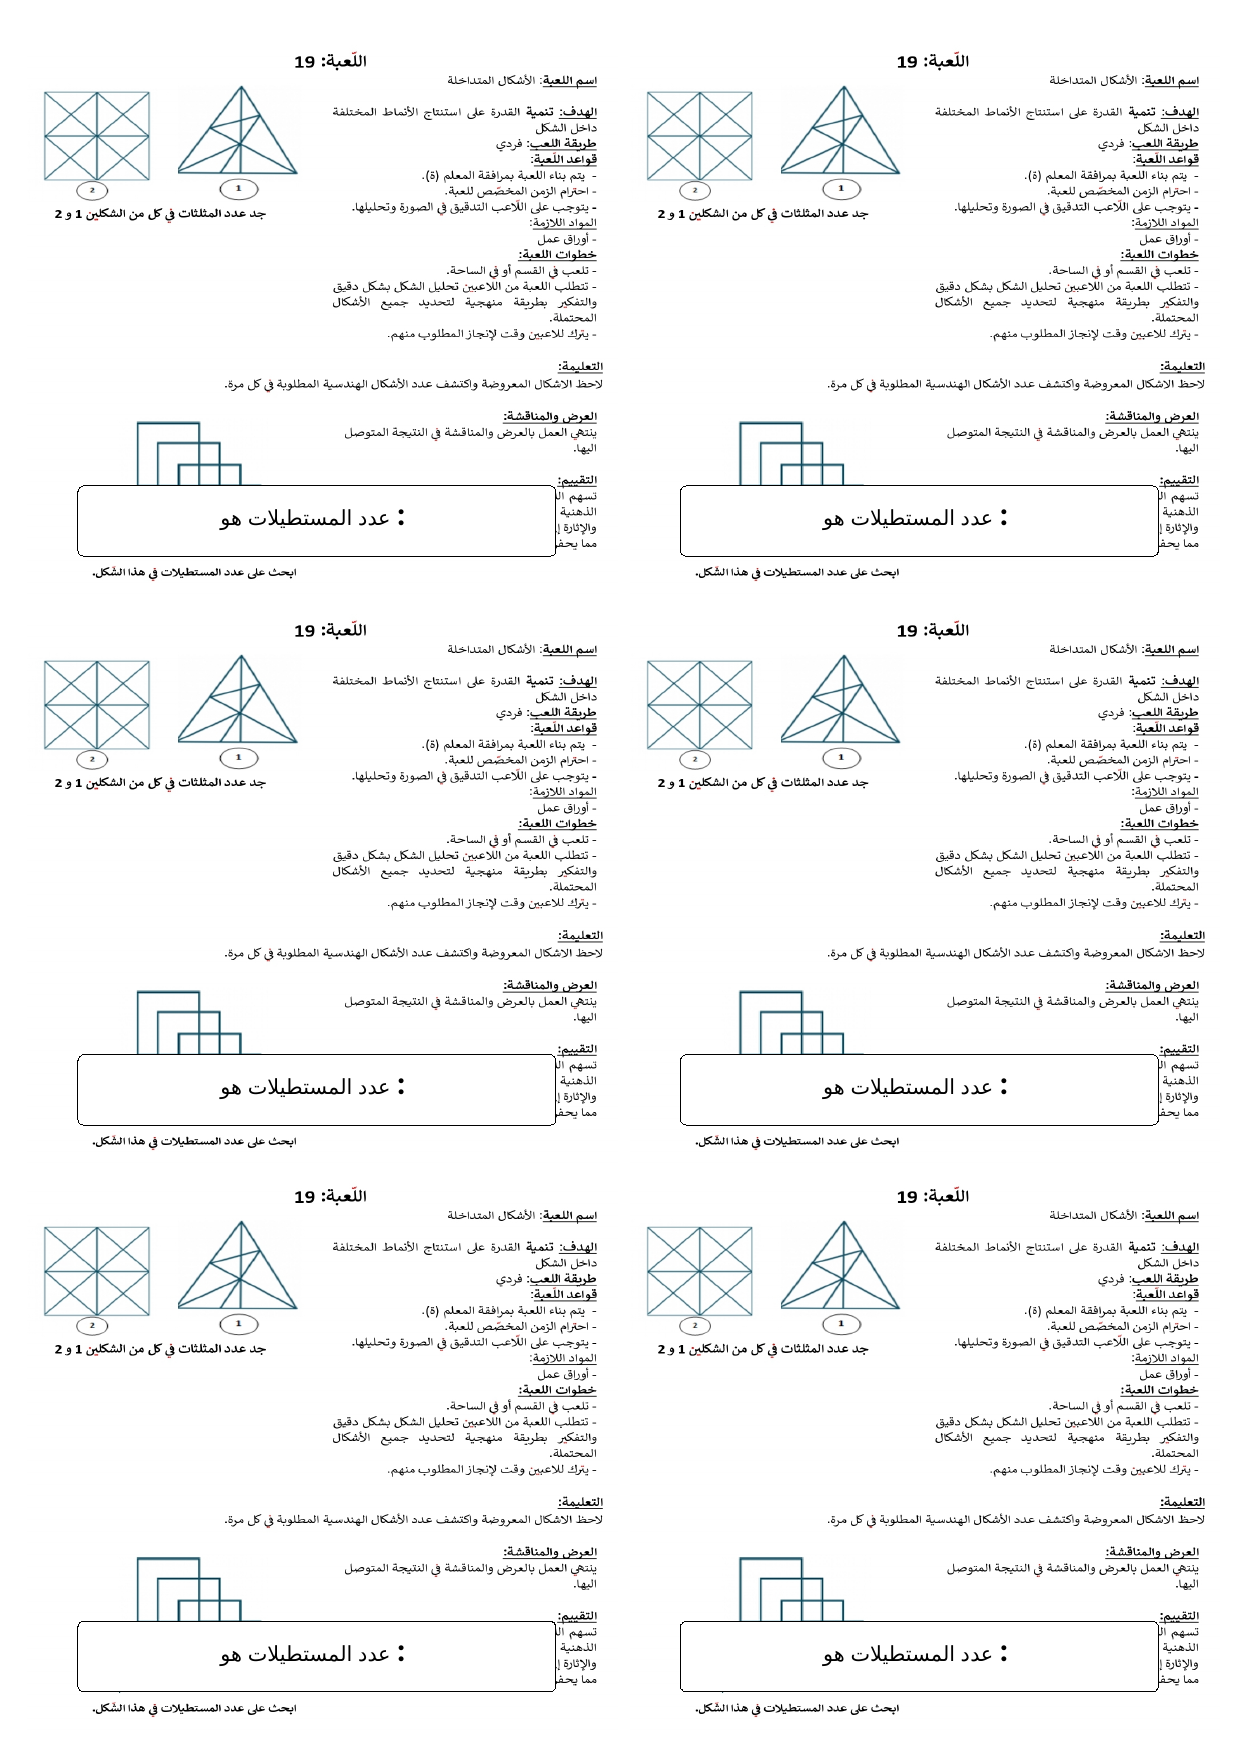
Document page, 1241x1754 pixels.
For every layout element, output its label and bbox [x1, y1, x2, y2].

picture [27, 1180, 618, 1730]
picture [630, 1180, 1220, 1730]
picture [630, 45, 1220, 594]
picture [630, 614, 1220, 1163]
picture [27, 45, 618, 594]
picture [27, 614, 618, 1163]
